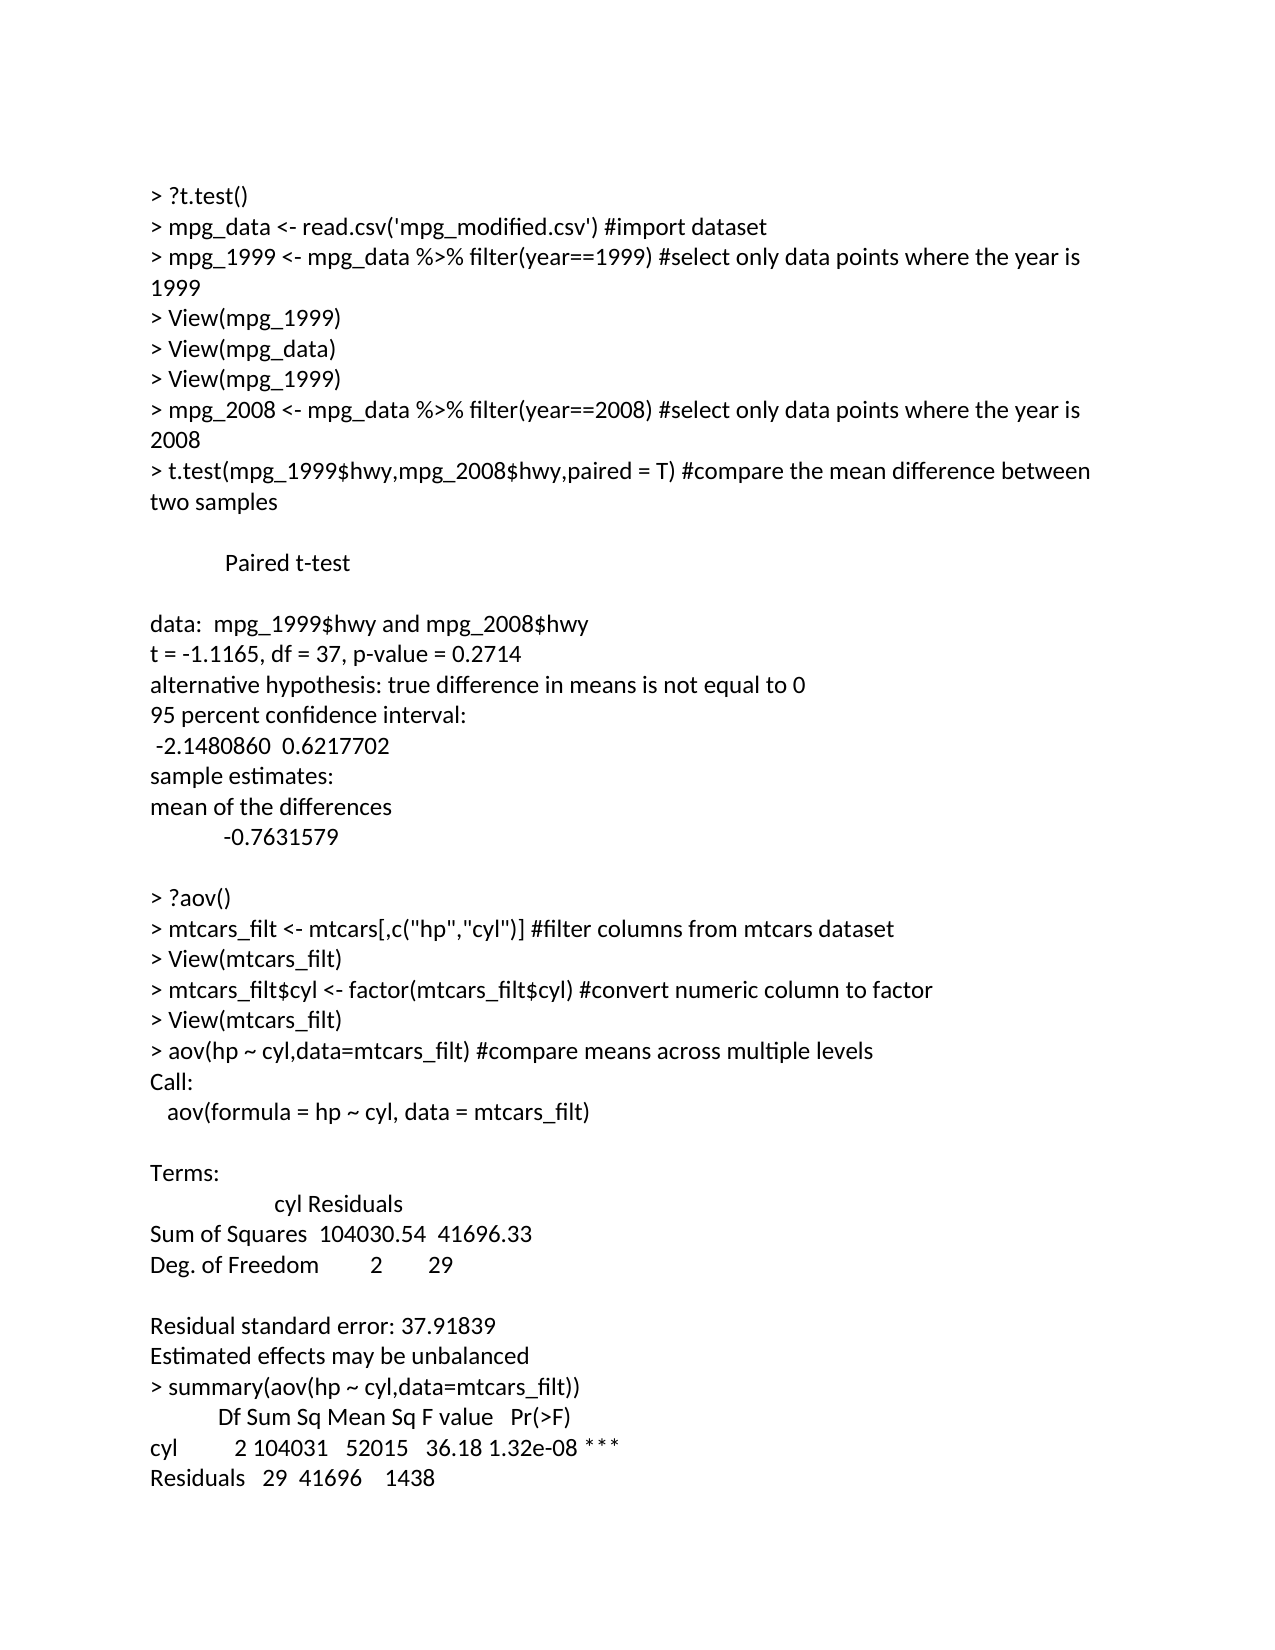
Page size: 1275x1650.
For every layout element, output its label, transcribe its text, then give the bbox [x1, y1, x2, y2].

text aov(formula = hp ~ cyl, data = mtcars_filt) [150, 1096, 1125, 1127]
text Df Sum Sq Mean Sq F value Pr(>F) [150, 1401, 1125, 1432]
text > mtcars_filt <- mtcars[,c("hp","cyl")] #filter columns from mtcars dataset [150, 913, 1125, 943]
text Call: [150, 1066, 1125, 1096]
text > ?aov() [150, 882, 1125, 913]
text > View(mpg_data) [150, 333, 1125, 364]
text > View(mtcars_filt) [150, 943, 1125, 974]
text Deg. of Freedom 2 29 [150, 1249, 1125, 1279]
text Sum of Squares 104030.54 41696.33 [150, 1218, 1125, 1249]
text > View(mtcars_filt) [150, 1004, 1125, 1035]
text > aov(hp ~ cyl,data=mtcars_filt) #compare means across multiple levels [150, 1035, 1125, 1066]
text alternative hypothesis: true difference in means is not equal to 0 [150, 669, 1125, 699]
text > mpg_1999 <- mpg_data %>% filter(year==1999) #select only data points where the year is 1999 [150, 242, 1125, 303]
text 95 percent confidence interval: [150, 699, 1125, 730]
text > ?t.test() [150, 181, 1125, 211]
text -0.7631579 [150, 821, 1125, 852]
text cyl 2 104031 52015 36.18 1.32e-08 *** [150, 1432, 1125, 1462]
text Estimated effects may be unbalanced [150, 1340, 1125, 1371]
text cyl Residuals [150, 1188, 1125, 1218]
text > mtcars_filt$cyl <- factor(mtcars_filt$cyl) #convert numeric column to factor [150, 974, 1125, 1004]
text > View(mpg_1999) [150, 303, 1125, 333]
text -2.1480860 0.6217702 [150, 730, 1125, 760]
text > t.test(mpg_1999$hwy,mpg_2008$hwy,paired = T) #compare the mean difference between two samples [150, 455, 1125, 516]
text data: mpg_1999$hwy and mpg_2008$hwy [150, 608, 1125, 638]
text > summary(aov(hp ~ cyl,data=mtcars_filt)) [150, 1371, 1125, 1401]
text Residual standard error: 37.91839 [150, 1310, 1125, 1340]
text > mpg_data <- read.csv('mpg_modified.csv') #import dataset [150, 211, 1125, 242]
text Terms: [150, 1157, 1125, 1188]
text mean of the differences [150, 791, 1125, 821]
text Paired t-test [150, 547, 1125, 577]
text t = -1.1165, df = 37, p-value = 0.2714 [150, 638, 1125, 669]
text > View(mpg_1999) [150, 364, 1125, 394]
text sample estimates: [150, 760, 1125, 791]
text Residuals 29 41696 1438 [150, 1462, 1125, 1493]
text > mpg_2008 <- mpg_data %>% filter(year==2008) #select only data points where the year is 2008 [150, 394, 1125, 455]
